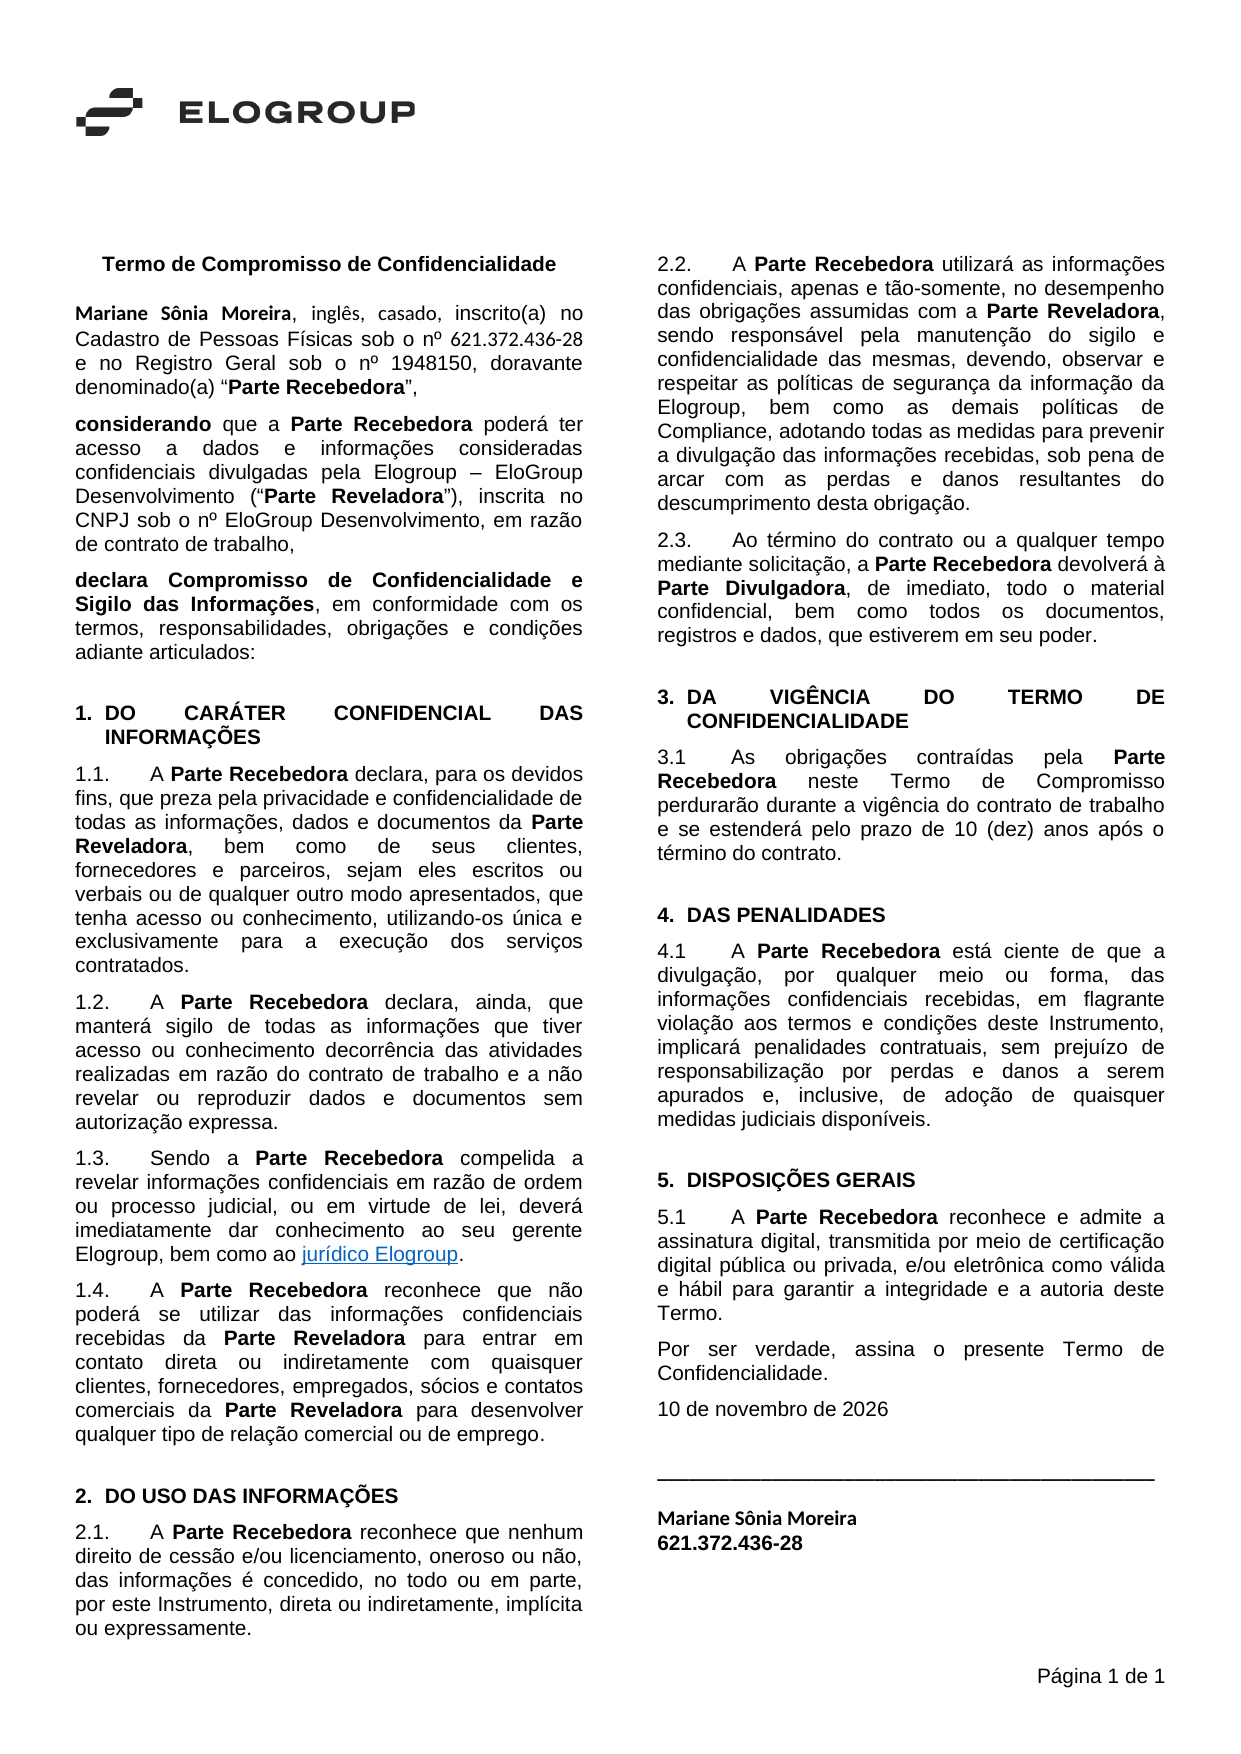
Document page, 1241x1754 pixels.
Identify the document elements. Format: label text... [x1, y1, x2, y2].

text 621.372.436-28 [657, 1530, 1163, 1554]
text Por ser verdade, assina o presente Termo de Confidencialidade. [657, 1337, 1165, 1385]
list Sendo a Parte Recebedora compelida a revelar informações confidenciais em razão de ordem ou processo judicial, ou em virtude de lei, deverá imediatamente dar conhecimento ao seu gerente Elogroup, bem como ao jurídico Elogroup. [75, 1146, 583, 1266]
text Mariane Sônia Moreira, inglês, casado, inscrito(a) no Cadastro de Pessoas Físicas sob o nº 621.372.436-28 e no Registro Geral sob o nº 1948150, doravante denominado(a) “Parte Recebedora”, [75, 300, 583, 399]
list A Parte Recebedora declara, para os devidos fins, que preza pela privacidade e confidencialidade de todas as informações, dados e documentos da Parte Reveladora, bem como de seus clientes, fornecedores e parceiros, sejam eles escritos ou verbais ou de qualquer outro modo apresentados, que tenha acesso ou conhecimento, utilizando-os única e exclusivamente para a execução dos serviços contratados. [75, 762, 583, 977]
list DO CARÁTER CONFIDENCIAL DAS INFORMAÇÕES [75, 701, 583, 749]
text ________________________________________________ [657, 1459, 1163, 1484]
list A Parte Recebedora declara, ainda, que manterá sigilo de todas as informações que tiver acesso ou conhecimento decorrência das atividades realizadas em razão do contrato de trabalho e a não revelar ou reproduzir dados e documentos sem autorização expressa. [75, 990, 583, 1133]
list DO USO DAS INFORMAÇÕES [75, 1483, 583, 1507]
list A Parte Recebedora reconhece que não poderá se utilizar das informações confidenciais recebidas da Parte Reveladora para entrar em contato direta ou indiretamente com quaisquer clientes, fornecedores, empregados, sócios e contatos comerciais da Parte Reveladora para desenvolver qualquer tipo de relação comercial ou de emprego. [75, 1278, 583, 1446]
list Ao término do contrato ou a qualquer tempo mediante solicitação, a Parte Recebedora devolverá à Parte Divulgadora, de imediato, todo o material confidencial, bem como todos os documentos, registros e dados, que estiverem em seu poder. [657, 527, 1165, 647]
list DISPOSIÇÕES GERAIS [657, 1168, 1165, 1192]
list A Parte Recebedora utilizará as informações confidenciais, apenas e tão-somente, no desempenho das obrigações assumidas com a Parte Reveladora, sendo responsável pela manutenção do sigilo e confidencialidade das mesmas, devendo, observar e respeitar as políticas de segurança da informação da Elogroup, bem como as demais políticas de Compliance, adotando todas as medidas para prevenir a divulgação das informações recebidas, sob pena de arcar com as perdas e danos resultantes do descumprimento desta obrigação. [657, 251, 1165, 515]
text Mariane Sônia Moreira [657, 1505, 1163, 1530]
list DAS PENALIDADES [657, 902, 1165, 926]
text Termo de Compromisso de Confidencialidade [75, 251, 583, 275]
list A Parte Recebedora está ciente de que a divulgação, por qualquer meio ou forma, das informações confidenciais recebidas, em flagrante violação aos termos e condições deste Instrumento, implicará penalidades contratuais, sem prejuízo de responsabilização por perdas e danos a serem apurados e, inclusive, de adoção de quaisquer medidas judiciais disponíveis. [657, 939, 1165, 1131]
text declara Compromisso de Confidencialidade e Sigilo das Informações, em conformidade com os termos, responsabilidades, obrigações e condições adiante articulados: [75, 568, 583, 664]
list As obrigações contraídas pela Parte Recebedora neste Termo de Compromisso perdurarão durante a vigência do contrato de trabalho e se estenderá pelo prazo de 10 (dez) anos após o término do contrato. [657, 745, 1165, 865]
list A Parte Recebedora reconhece e admite a assinatura digital, transmitida por meio de certificação digital pública ou privada, e/ou eletrônica como válida e hábil para garantir a integridade e a autoria deste Termo. [657, 1204, 1165, 1324]
list A Parte Recebedora reconhece que nenhum direito de cessão e/ou licenciamento, oneroso ou não, das informações é concedido, no todo ou em parte, por este Instrumento, direta ou indiretamente, implícita ou expressamente. [75, 1520, 583, 1640]
text 11 de novembro de 2021 [657, 1397, 1163, 1421]
text considerando que a Parte Recebedora poderá ter acesso a dados e informações consideradas confidenciais divulgadas pela Elogroup – EloGroup Desenvolvimento (“Parte Reveladora”), inscrita no CNPJ sob o nº EloGroup Desenvolvimento, em razão de contrato de trabalho, [75, 412, 583, 555]
list DA VIGÊNCIA DO TERMO DE CONFIDENCIALIDADE [657, 685, 1165, 733]
